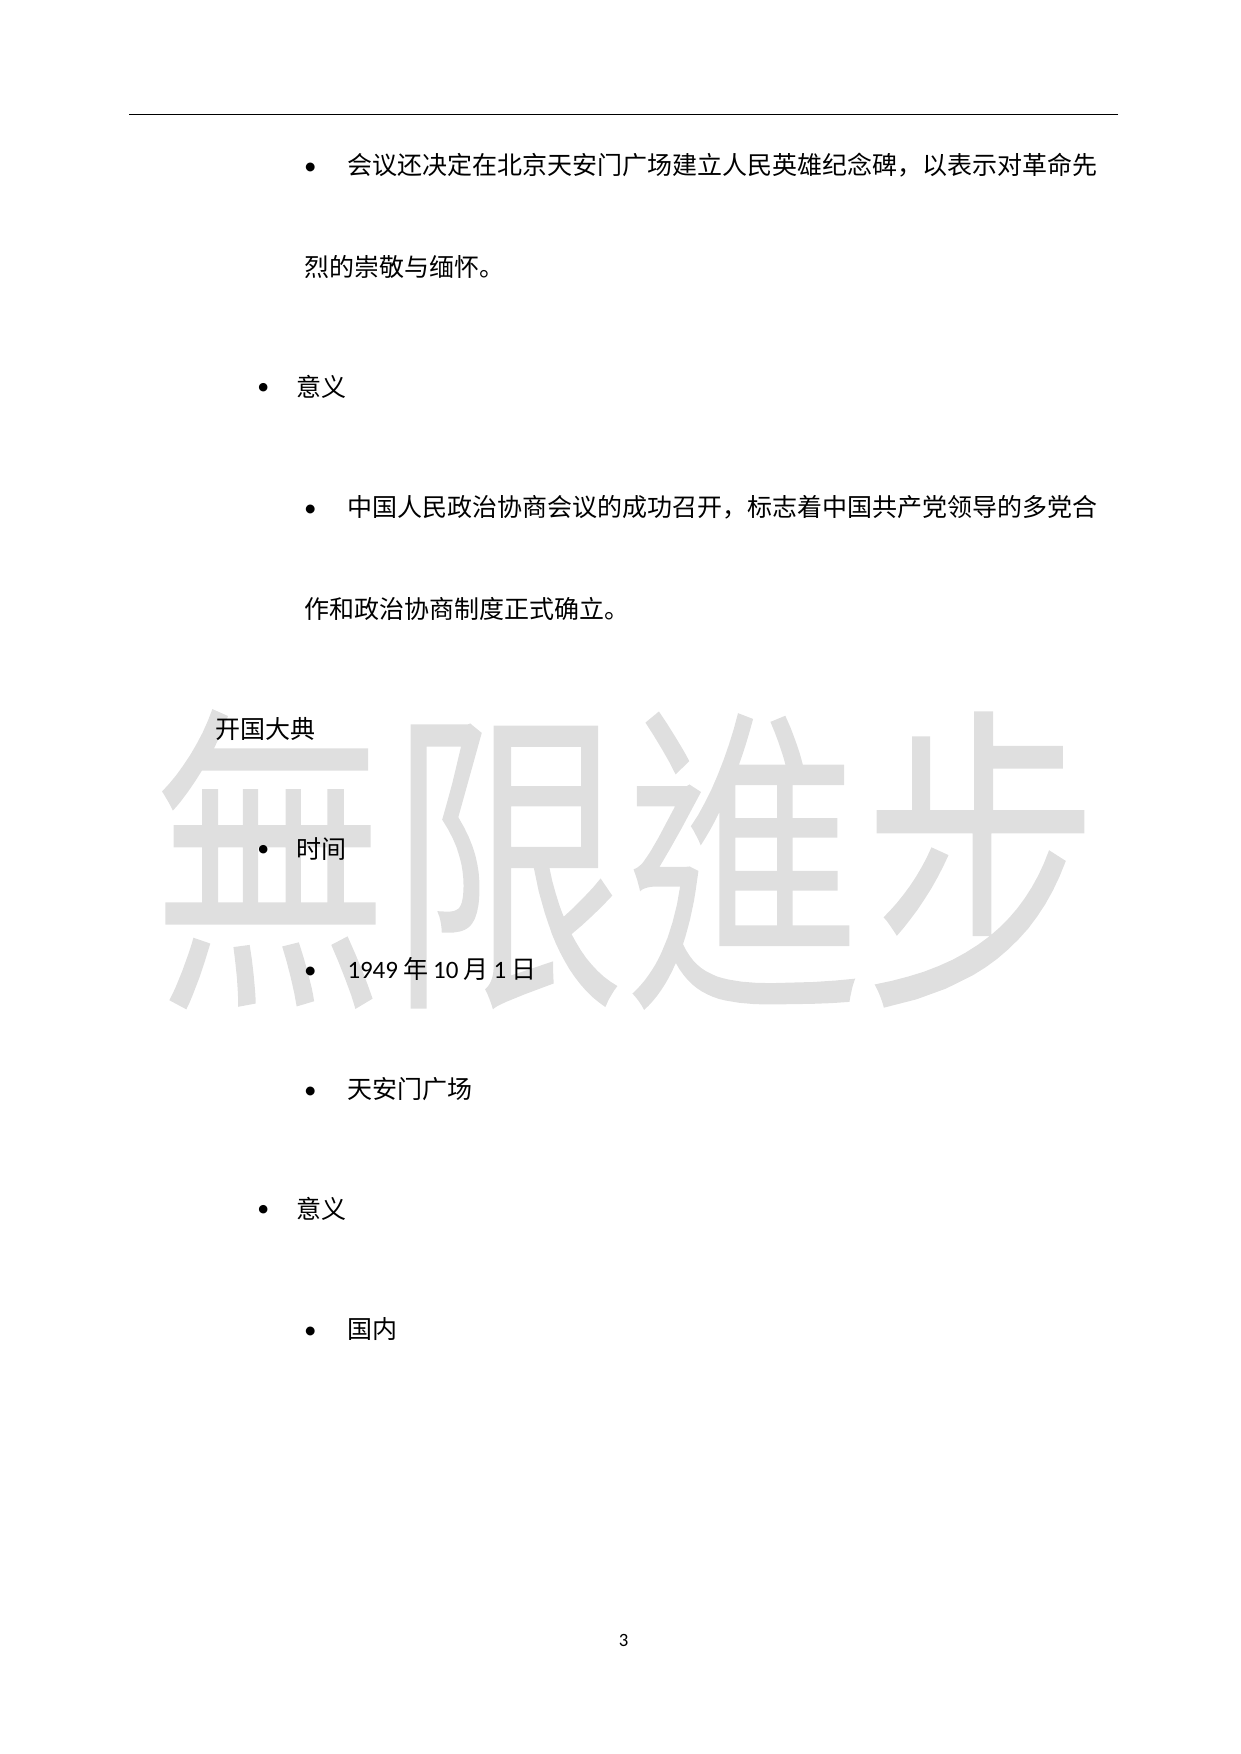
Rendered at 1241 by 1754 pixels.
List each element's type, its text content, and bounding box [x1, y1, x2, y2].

text • 天安门广场 [304, 1053, 1118, 1121]
text • 中国人民政治协商会议的成功召开，标志着中国共产党领导的多党合作和政治协商制度正式确立。 [304, 471, 1118, 641]
subtitle 开国大典 [215, 693, 1118, 761]
list 意义 [259, 1173, 1118, 1241]
text • 会议还决定在北京天安门广场建立人民英雄纪念碑，以表示对革命先烈的崇敬与缅怀。 [304, 129, 1118, 299]
text • 国内 [304, 1293, 1118, 1361]
text • 1949年10月1日 [304, 933, 1118, 1001]
list 意义 [259, 351, 1118, 419]
list 时间 [259, 813, 1118, 881]
